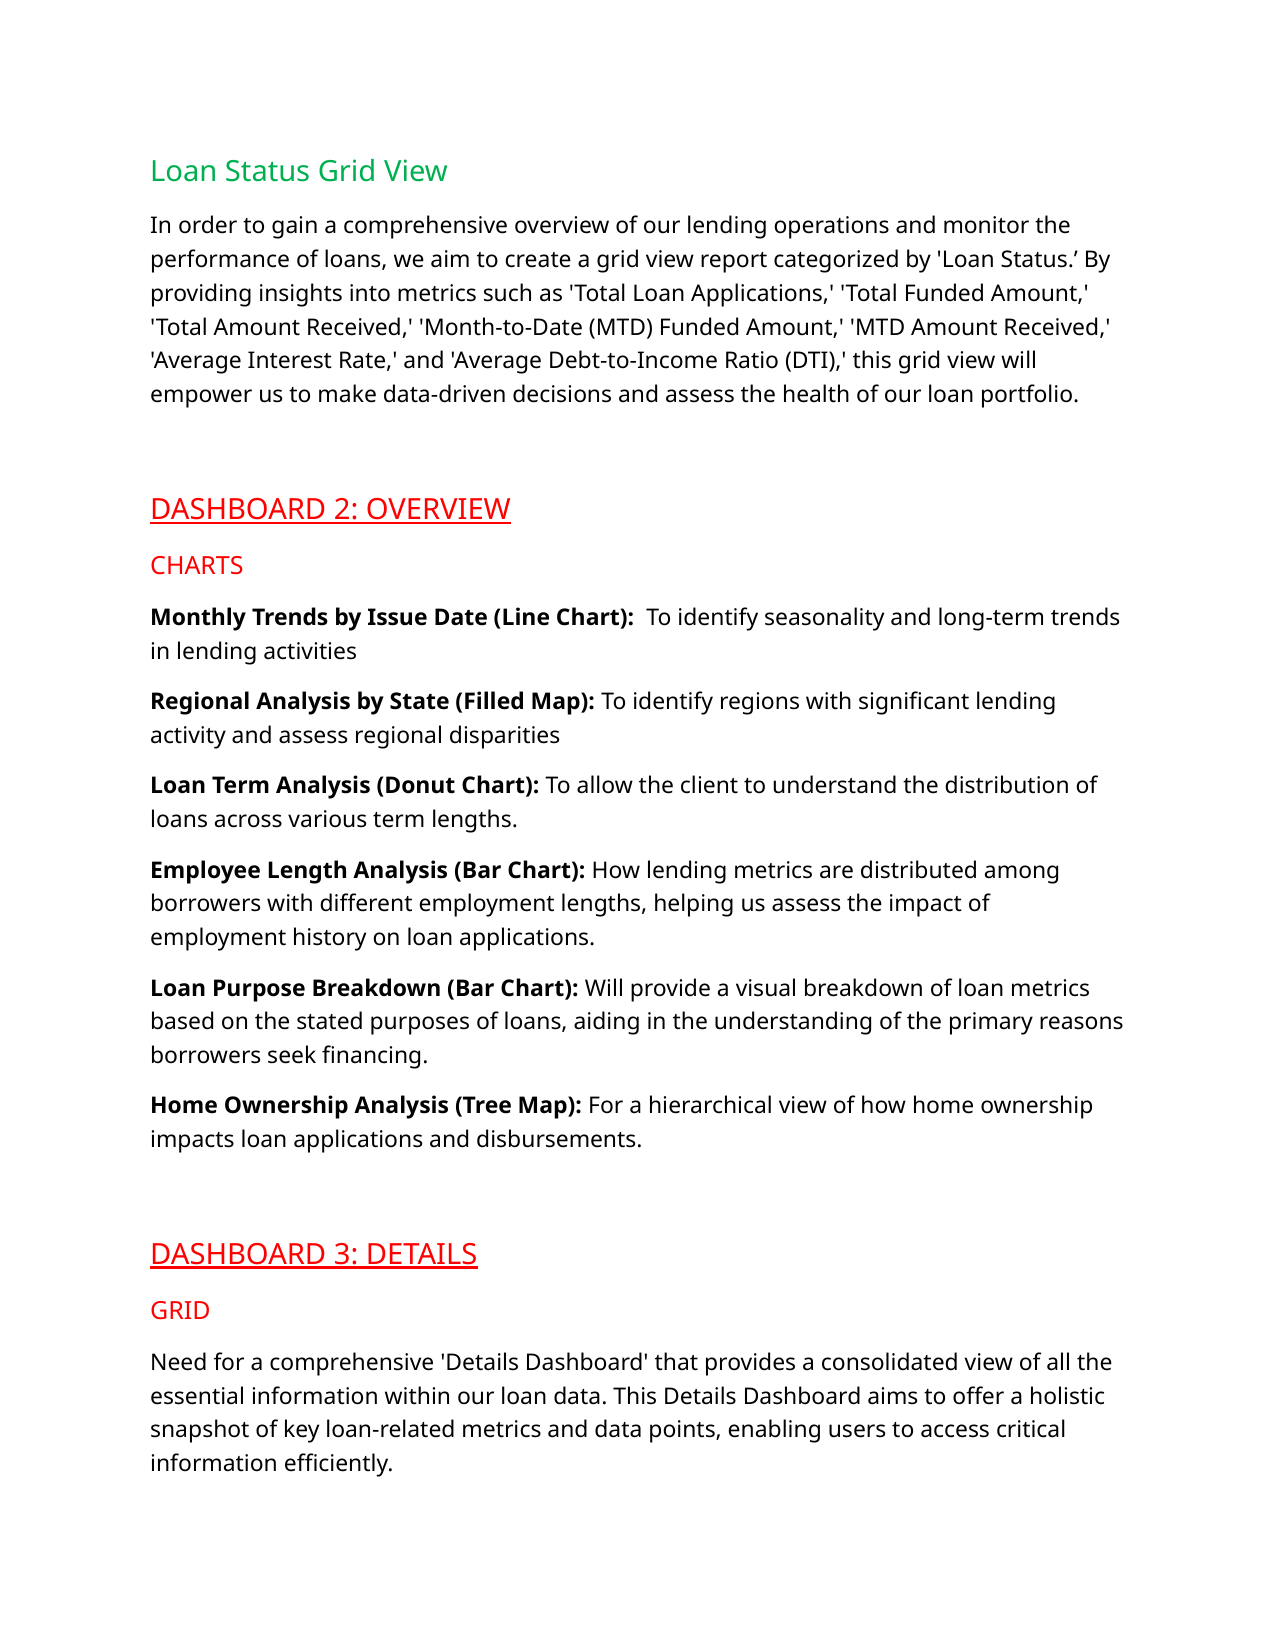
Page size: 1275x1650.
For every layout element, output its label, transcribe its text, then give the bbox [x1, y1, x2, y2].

text Home Ownership Analysis (Tree Map): For a hierarchical view of how home ownership impacts loan applications and disbursements. [150, 1089, 1125, 1154]
text Monthly Trends by Issue Date (Line Chart): To identify seasonality and long-term trends in lending activities [150, 601, 1125, 666]
text Loan Purpose Breakdown (Bar Chart): Will provide a visual breakdown of loan metrics based on the stated purposes of loans, aiding in the understanding of the primary reasons borrowers seek financing. [150, 971, 1125, 1070]
text DASHBOARD 2: OVERVIEW [150, 488, 1125, 528]
text Employee Length Analysis (Bar Chart): How lending metrics are distributed among borrowers with different employment lengths, helping us assess the impact of employment history on loan applications. [150, 853, 1125, 952]
text Loan Status Grid View [150, 150, 1125, 190]
text Regional Analysis by State (Filled Map): To identify regions with significant lending activity and assess regional disparities [150, 685, 1125, 750]
text In order to gain a comprehensive overview of our lending operations and monitor the performance of loans, we aim to create a grid view report categorized by 'Loan Status.’ By providing insights into metrics such as 'Total Loan Applications,' 'Total Funded Amount,' 'Total Amount Received,' 'Month-to-Date (MTD) Funded Amount,' 'MTD Amount Received,' 'Average Interest Rate,' and 'Average Debt-to-Income Ratio (DTI),' this grid view will empower us to make data-driven decisions and assess the health of our loan portfolio. [150, 209, 1125, 409]
text Loan Term Analysis (Donut Chart): To allow the client to understand the distribution of loans across various term lengths. [150, 769, 1125, 834]
text CHARTS [150, 548, 1125, 582]
text DASHBOARD 3: DETAILS [150, 1233, 1125, 1273]
text Need for a comprehensive 'Details Dashboard' that provides a consolidated view of all the essential information within our loan data. This Details Dashboard aims to offer a holistic snapshot of key loan-related metrics and data points, enabling users to access critical information efficiently. [150, 1346, 1125, 1478]
text GRID [150, 1292, 1125, 1327]
